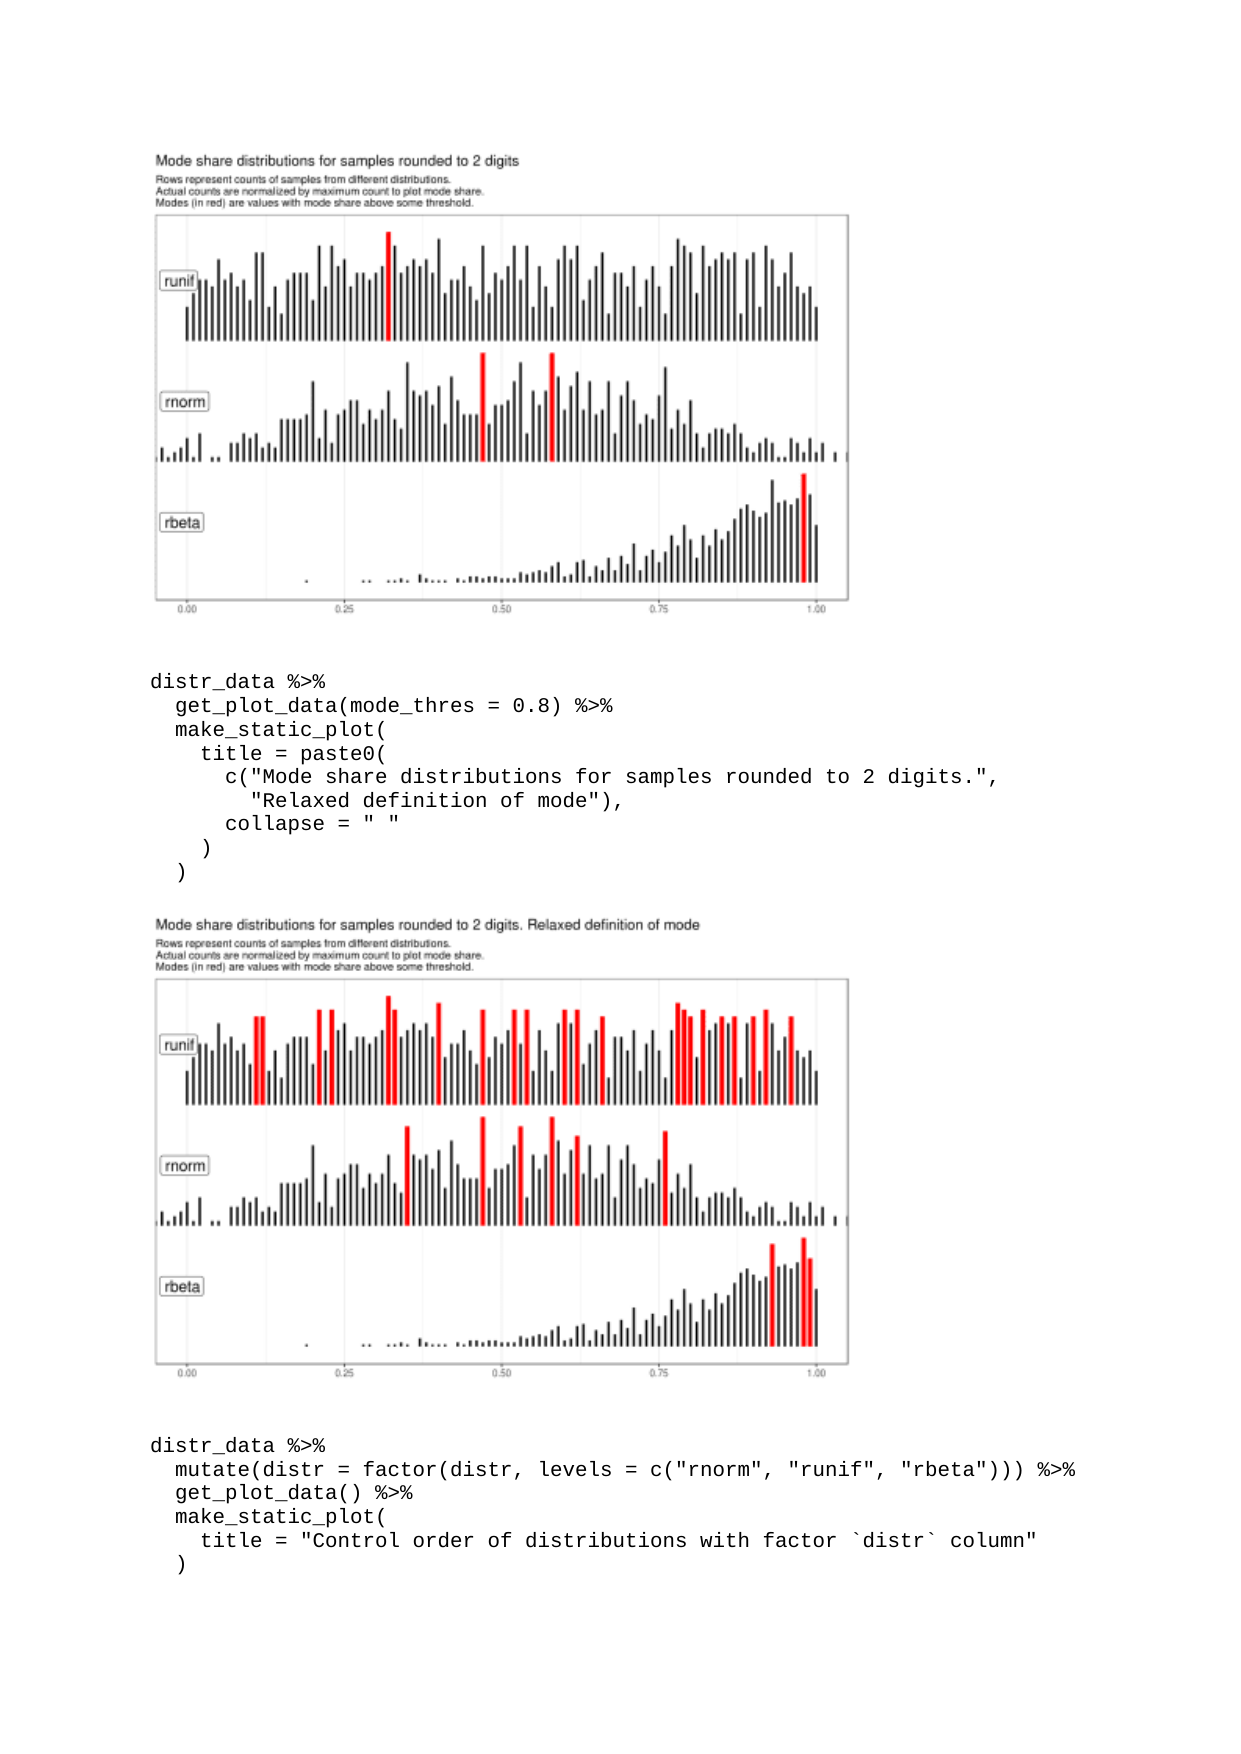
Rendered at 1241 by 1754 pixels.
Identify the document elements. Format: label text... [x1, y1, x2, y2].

text make_static_plot( [150, 719, 1090, 742]
text mutate(distr = factor(distr, levels = c("rnorm", "runif", "rbeta"))) %>% [150, 1459, 1090, 1482]
picture [150, 913, 854, 1383]
text distr_data %>% [150, 1435, 1090, 1459]
text make_static_plot( [150, 1506, 1090, 1530]
text get_plot_data() %>% [150, 1482, 1090, 1506]
text title = "Control order of distributions with factor `distr` column" [150, 1530, 1090, 1553]
picture [150, 150, 854, 619]
text "Relaxed definition of mode"), [150, 790, 1090, 813]
text c("Mode share distributions for samples rounded to 2 digits.", [150, 766, 1090, 790]
text ) [150, 837, 1090, 861]
text get_plot_data(mode_thres = 0.8) %>% [150, 695, 1090, 719]
text ) [150, 861, 1090, 884]
text ) [150, 1553, 1090, 1577]
text title = paste0( [150, 742, 1090, 766]
text distr_data %>% [150, 672, 1090, 695]
text collapse = " " [150, 813, 1090, 837]
